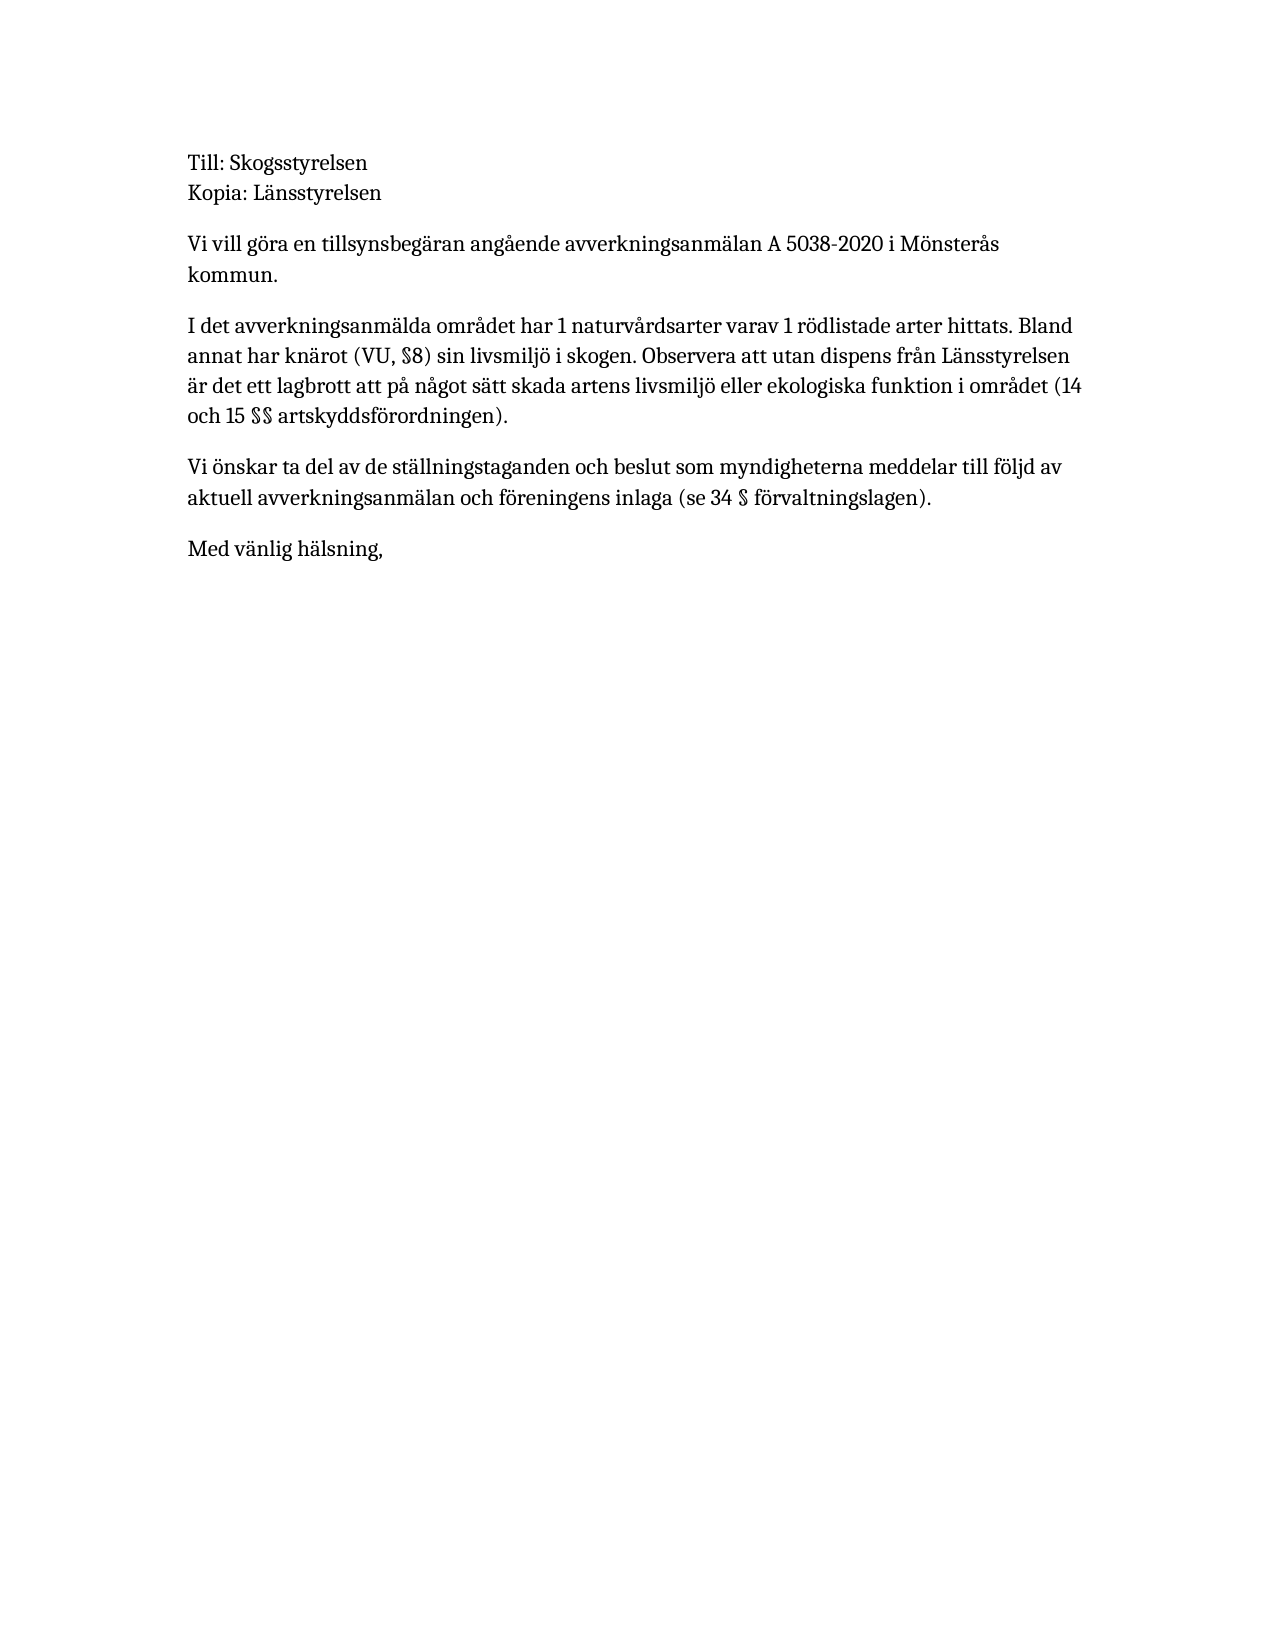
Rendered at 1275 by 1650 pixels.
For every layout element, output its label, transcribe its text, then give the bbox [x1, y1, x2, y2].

text Vi vill göra en tillsynsbegäran angående avverkningsanmälan A 5038-2020 i Mönsterås kommun. [187, 231, 1087, 288]
text Vi önskar ta del av de ställningstaganden och beslut som myndigheterna meddelar till följd av aktuell avverkningsanmälan och föreningens inlaga (se 34 § förvaltningslagen). [187, 454, 1087, 511]
text Till: Skogsstyrelsen Kopia: Länsstyrelsen [187, 150, 1087, 207]
text I det avverkningsanmälda området har 1 naturvårdsarter varav 1 rödlistade arter hittats. Bland annat har knärot (VU, §8) sin livsmiljö i skogen. Observera att utan dispens från Länsstyrelsen är det ett lagbrott att på något sätt skada artens livsmiljö eller ekologiska funktion i området (14 och 15 §§ artskyddsförordningen). [187, 312, 1087, 429]
text Med vänlig hälsning, [187, 535, 1087, 592]
